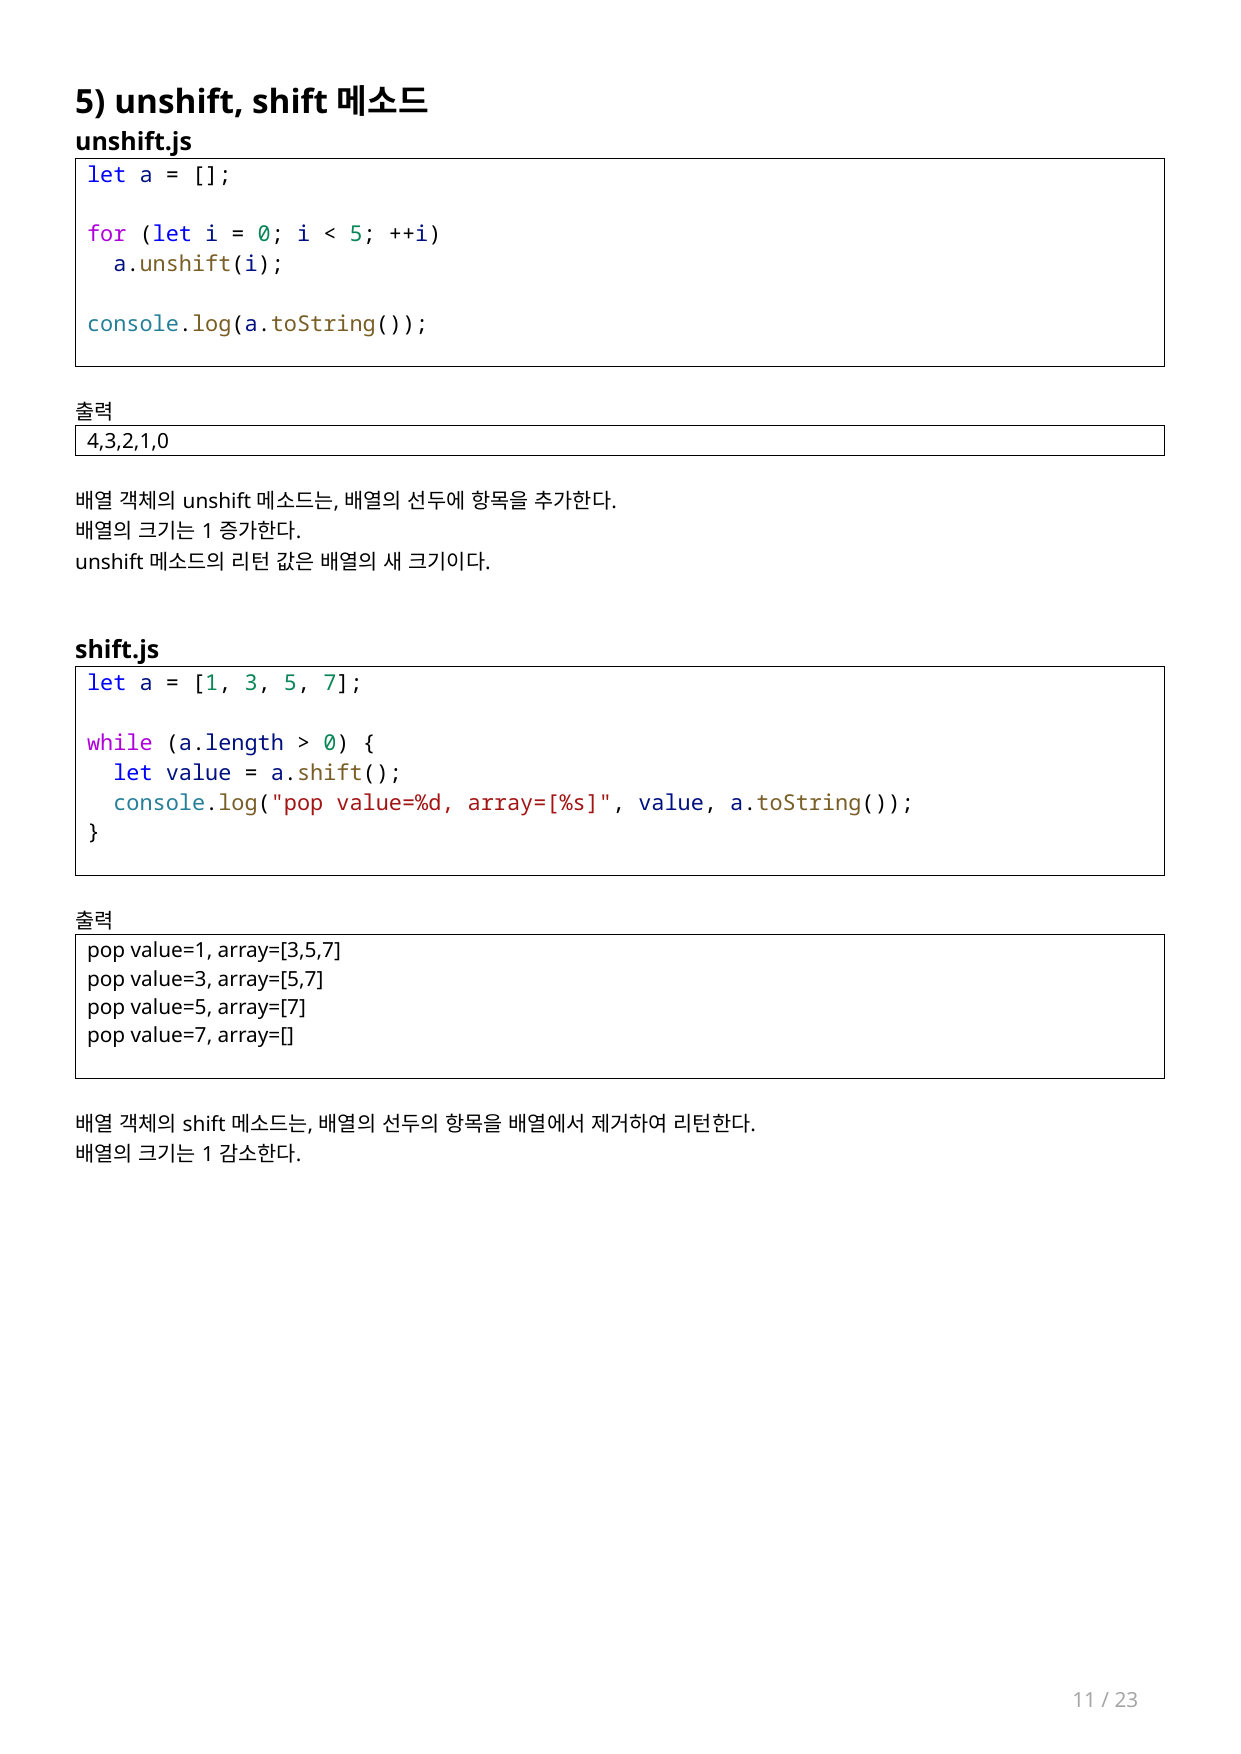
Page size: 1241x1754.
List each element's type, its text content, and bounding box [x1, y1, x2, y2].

text 배열 객체의 unshift 메소드는, 배열의 선두에 항목을 추가한다. [75, 484, 1165, 515]
table_header pop value=1, array=[3,5,7] pop value=3, array=[5,7] pop value=5, array=[7] pop value=7, array=[] [76, 935, 1164, 1077]
table_header let a = []; for (let i = 0; i < 5; ++i) a.unshift(i); console.log(a.toString()); [76, 159, 1164, 366]
table_header 4,3,2,1,0 [76, 426, 1164, 455]
text 출력 [75, 904, 1165, 934]
subtitle unshift, shift 메소드 [75, 75, 1165, 123]
text 출력 [75, 395, 1165, 425]
text 배열의 크기는 1 증가한다. [75, 515, 1165, 545]
text 배열의 크기는 1 감소한다. [75, 1137, 1165, 1167]
text unshift 메소드의 리턴 값은 배열의 새 크기이다. [75, 545, 1165, 575]
subtitle shift.js [75, 632, 1165, 666]
text 배열 객체의 shift 메소드는, 배열의 선두의 항목을 배열에서 제거하여 리턴한다. [75, 1107, 1165, 1137]
table_header let a = [1, 3, 5, 7]; while (a.length > 0) { let value = a.shift(); console.log("pop value=%d, array=[%s]", value, a.toString()); } [76, 667, 1164, 874]
subtitle unshift.js [75, 123, 1165, 157]
